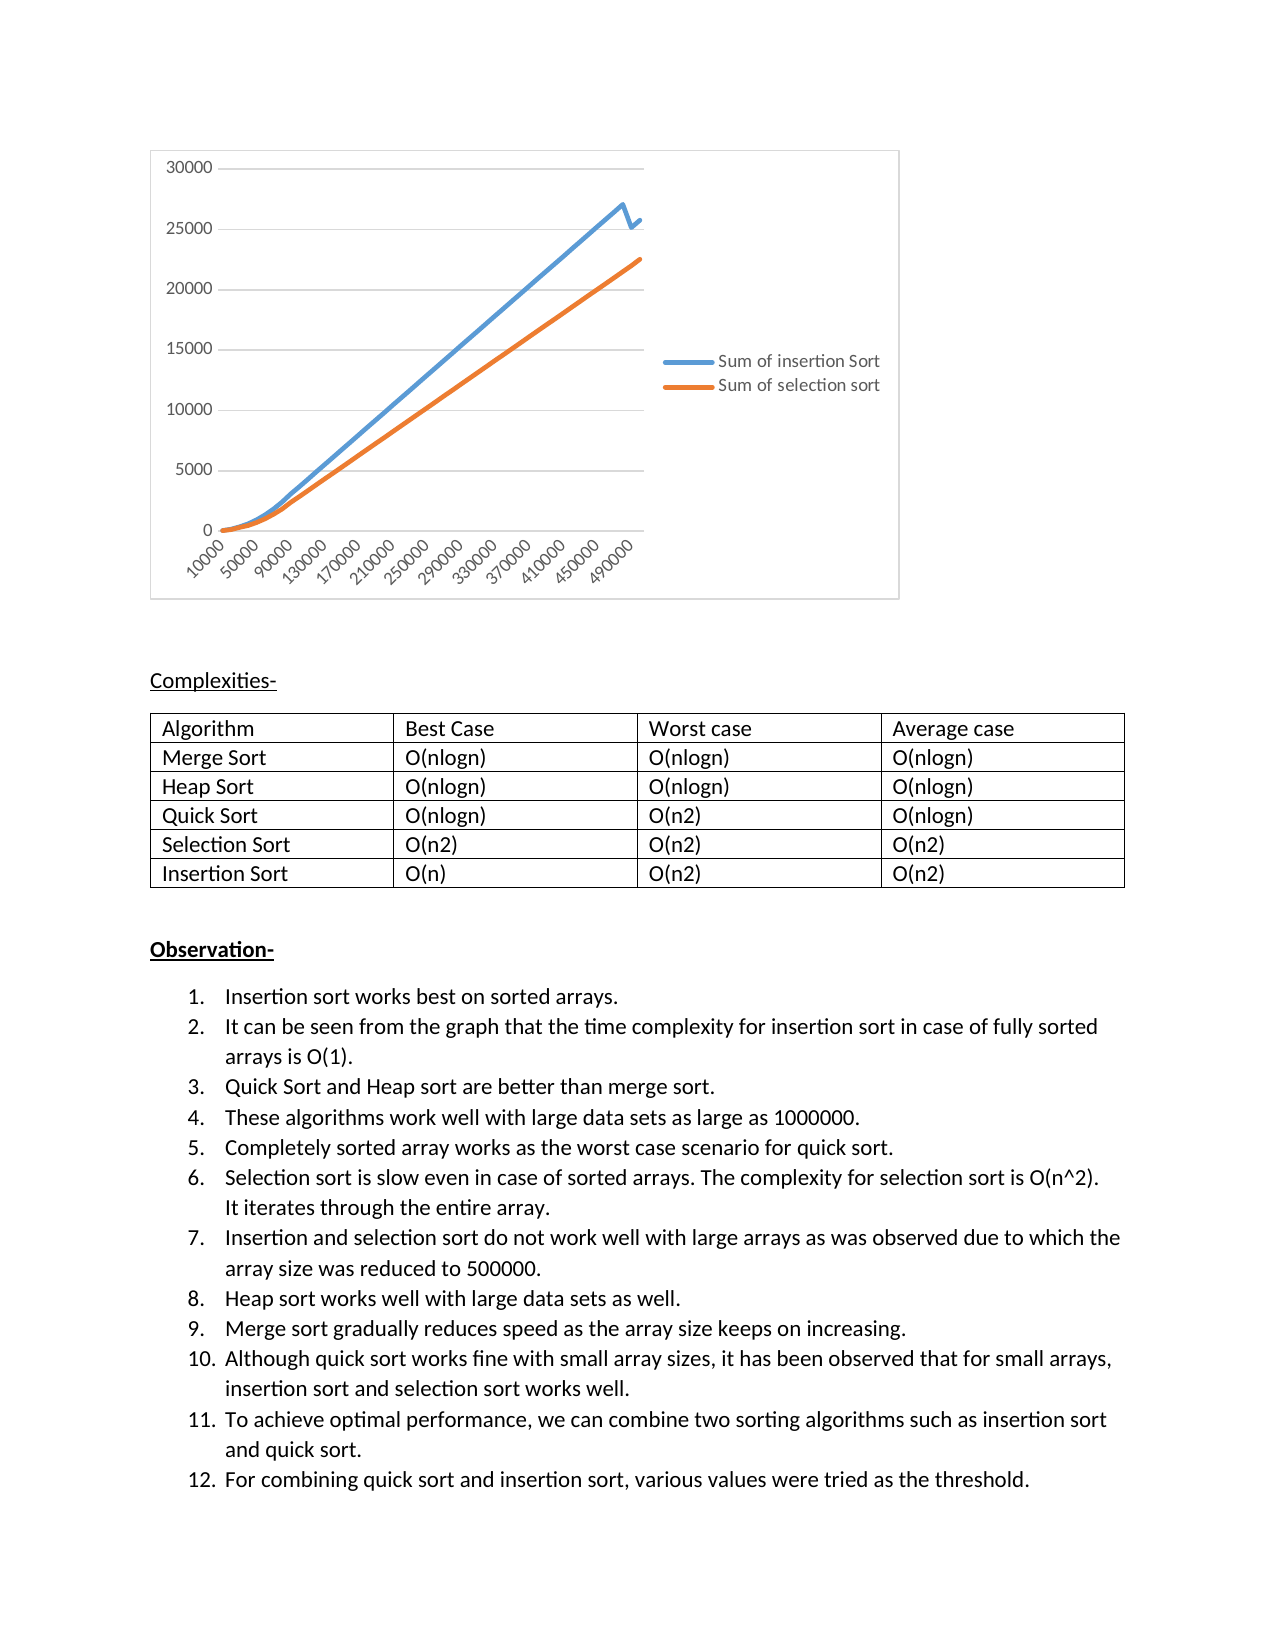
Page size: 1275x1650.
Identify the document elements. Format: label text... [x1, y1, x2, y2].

table_cell O(n2) [638, 830, 881, 858]
text Observation- [150, 935, 1125, 963]
table_cell O(nlogn) [394, 772, 637, 800]
list It can be seen from the graph that the time complexity for insertion sort in case of fully sorted arrays is O(1). [187, 1012, 1125, 1070]
list To achieve optimal performance, we can combine two sorting algorithms such as insertion sort and quick sort. [187, 1405, 1125, 1463]
table_cell O(nlogn) [882, 743, 1124, 771]
list Quick Sort and Heap sort are better than merge sort. [187, 1072, 1125, 1100]
table_cell Merge Sort [151, 743, 393, 771]
list Insertion and selection sort do not work well with large arrays as was observed due to which the array size was reduced to 500000. [187, 1223, 1125, 1282]
table_cell Quick Sort [151, 801, 393, 829]
table_cell Heap Sort [151, 772, 393, 800]
table_cell O(nlogn) [394, 801, 637, 829]
list For combining quick sort and insertion sort, various values were tried as the threshold. [187, 1465, 1125, 1493]
table_header Best Case [394, 714, 637, 742]
table_cell O(n2) [882, 859, 1124, 887]
table_cell O(nlogn) [394, 743, 637, 771]
table_header Algorithm [151, 714, 393, 742]
table_header Worst case [638, 714, 881, 742]
list Although quick sort works fine with small array sizes, it has been observed that for small arrays, insertion sort and selection sort works well. [187, 1344, 1125, 1402]
list Heap sort works well with large data sets as well. [187, 1284, 1125, 1312]
list Completely sorted array works as the worst case scenario for quick sort. [187, 1133, 1125, 1161]
table_cell O(n) [394, 859, 637, 887]
table_cell O(nlogn) [638, 772, 881, 800]
list It iterates through the entire array. [225, 1193, 1125, 1221]
table_cell O(nlogn) [882, 772, 1124, 800]
table_cell O(n2) [638, 801, 881, 829]
table_cell O(n2) [638, 859, 881, 887]
list Merge sort gradually reduces speed as the array size keeps on increasing. [187, 1314, 1125, 1342]
list These algorithms work well with large data sets as large as 1000000. [187, 1103, 1125, 1131]
table_cell O(nlogn) [882, 801, 1124, 829]
table_cell O(nlogn) [638, 743, 881, 771]
table_cell Selection Sort [151, 830, 393, 858]
table_cell Insertion Sort [151, 859, 393, 887]
list Insertion sort works best on sorted arrays. [187, 982, 1125, 1010]
table_header Average case [882, 714, 1124, 742]
list Selection sort is slow even in case of sorted arrays. The complexity for selection sort is O(n^2). [187, 1163, 1125, 1191]
text Complexities- [150, 666, 1125, 694]
table_cell O(n2) [882, 830, 1124, 858]
table_cell O(n2) [394, 830, 637, 858]
